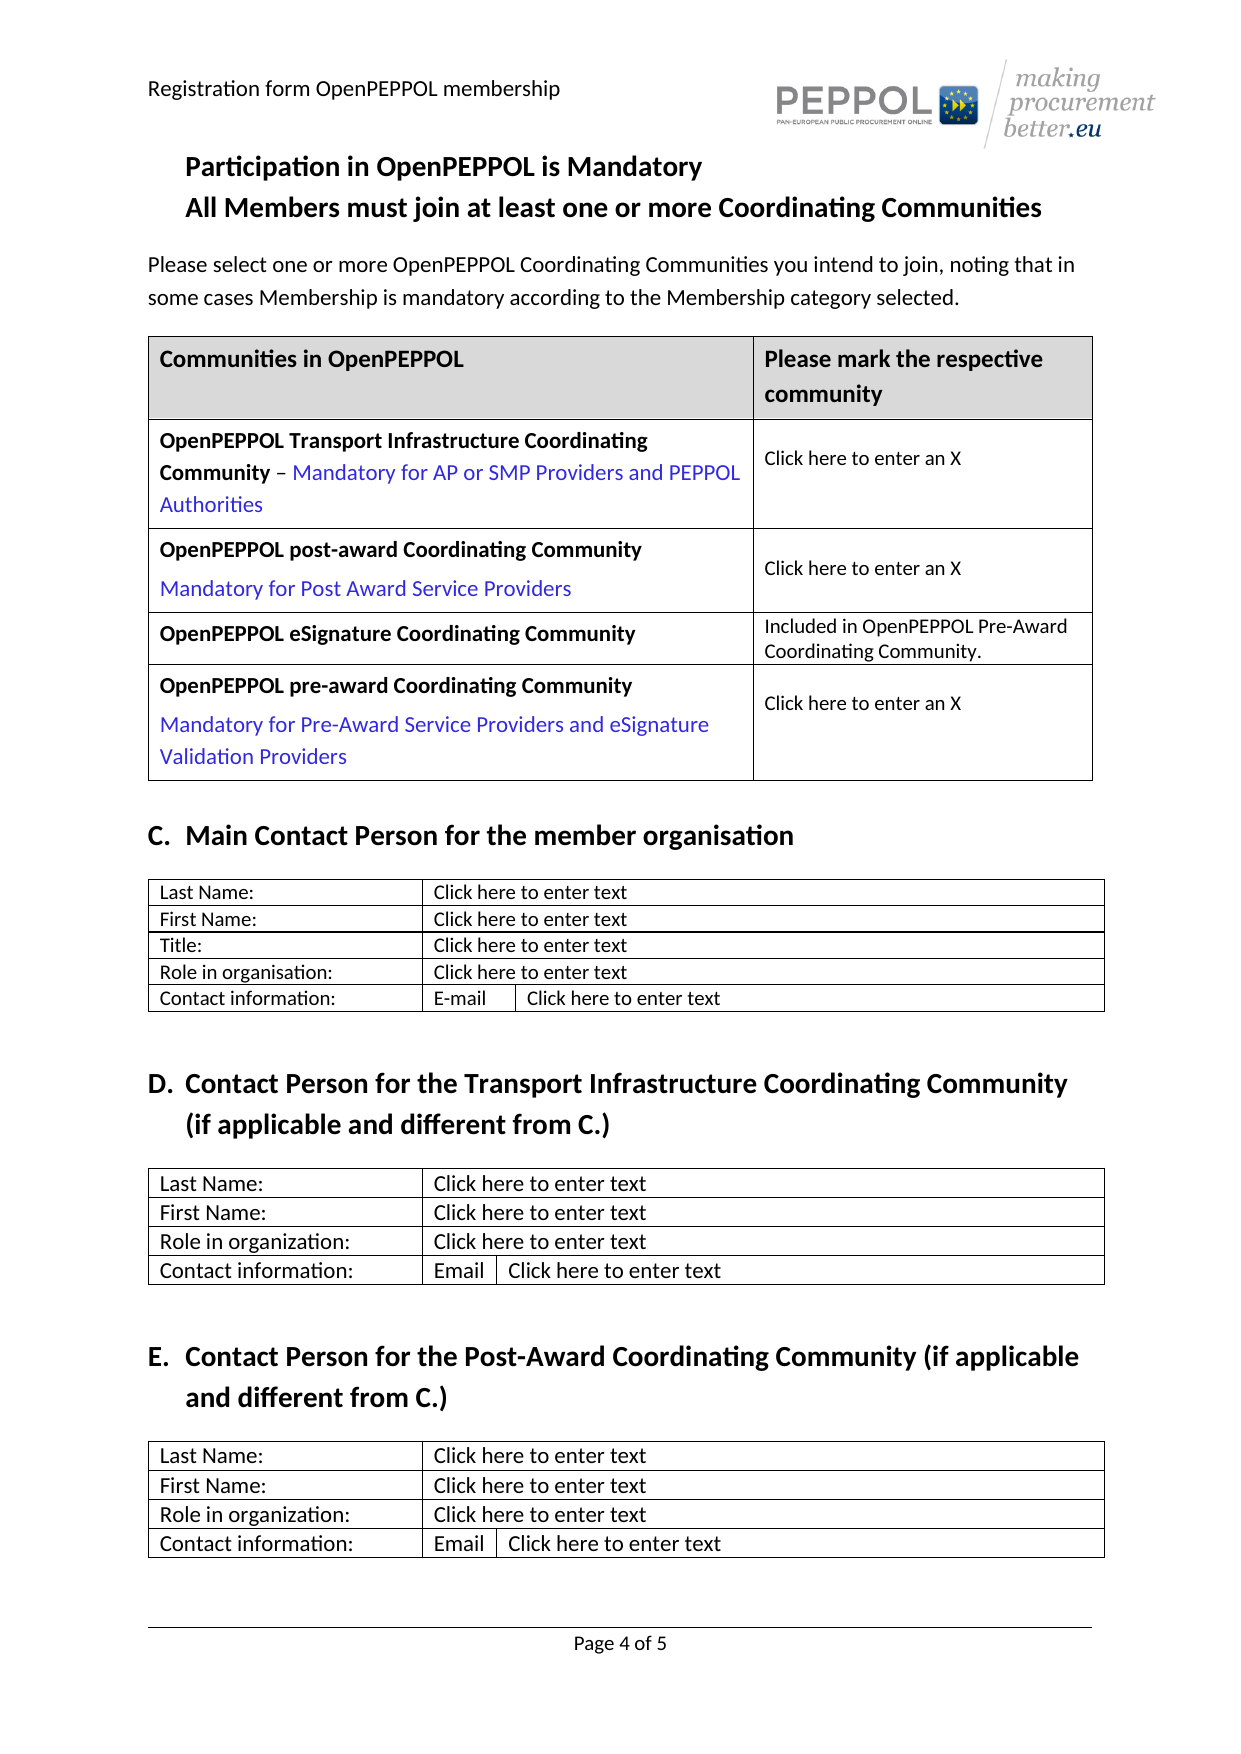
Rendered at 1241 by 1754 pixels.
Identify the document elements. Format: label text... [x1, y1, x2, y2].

table_cell Click here to enter text [497, 1256, 1104, 1284]
table_cell Click here to enter text [423, 906, 1104, 931]
table_header Last Name: [149, 1169, 422, 1197]
table_cell Contact information: [149, 985, 422, 1011]
picture [756, 47, 1165, 158]
table_header Last Name: [149, 1442, 422, 1470]
list Participation in OpenPEPPOL is Mandatory All Members must join at least one or more Coordinating Communities [185, 148, 1092, 224]
table_cell Click here to enter text [423, 1227, 1104, 1255]
list Contact Person for the Transport Infrastructure Coordinating Community (if applicable and different from C.) [148, 1065, 1092, 1141]
table_cell Contact information: [149, 1529, 422, 1557]
table_cell Click here to enter text [497, 1529, 1104, 1557]
table_cell Click here to enter text [423, 933, 1104, 958]
table_cell Click here to enter text [516, 985, 1104, 1011]
table_cell Title: [149, 933, 422, 958]
list Main Contact Person for the member organisation [148, 817, 1092, 852]
table_header Click here to enter text [423, 1169, 1104, 1197]
table_cell First Name: [149, 1198, 422, 1226]
table_cell Click here to enter an X [754, 665, 1092, 780]
table_header Click here to enter text [423, 880, 1104, 905]
table_cell Contact information: [149, 1256, 422, 1284]
table_cell Click here to enter text [423, 1500, 1104, 1528]
table_cell Click here to enter text [423, 1471, 1104, 1499]
table_cell Click here to enter text [423, 1198, 1104, 1226]
table_cell OpenPEPPOL Transport Infrastructure Coordinating Community – Mandatory for AP or SMP Providers and PEPPOL Authorities [149, 420, 753, 528]
table_cell Click here to enter text [423, 959, 1104, 984]
table_header Please mark the respective community [754, 337, 1092, 418]
table_cell Email [423, 1529, 496, 1557]
table_cell OpenPEPPOL pre-award Coordinating Community Mandatory for Pre-Award Service Providers and eSignature Validation Providers [149, 665, 753, 780]
table_cell OpenPEPPOL eSignature Coordinating Community [149, 613, 753, 664]
table_cell First Name: [149, 906, 422, 931]
table_cell E-mail [423, 985, 515, 1011]
table_cell Role in organization: [149, 1227, 422, 1255]
table_header Communities in OpenPEPPOL [149, 337, 753, 418]
text Please select one or more OpenPEPPOL Coordinating Communities you intend to join, noting that in some cases Membership is mandatory according to the Membership category selected. [148, 250, 1092, 311]
table_cell Role in organisation: [149, 959, 422, 984]
table_cell Click here to enter an X [754, 420, 1092, 528]
table_header Click here to enter text [423, 1442, 1104, 1470]
table_cell Included in OpenPEPPOL Pre-Award Coordinating Community. [754, 613, 1092, 664]
table_cell OpenPEPPOL post-award Coordinating Community Mandatory for Post Award Service Providers [149, 529, 753, 612]
list Contact Person for the Post-Award Coordinating Community (if applicable and different from C.) [148, 1338, 1092, 1414]
table_header Last Name: [149, 880, 422, 905]
table_cell Role in organization: [149, 1500, 422, 1528]
table_cell First Name: [149, 1471, 422, 1499]
table_cell Click here to enter an X [754, 529, 1092, 612]
table_cell Email [423, 1256, 496, 1284]
